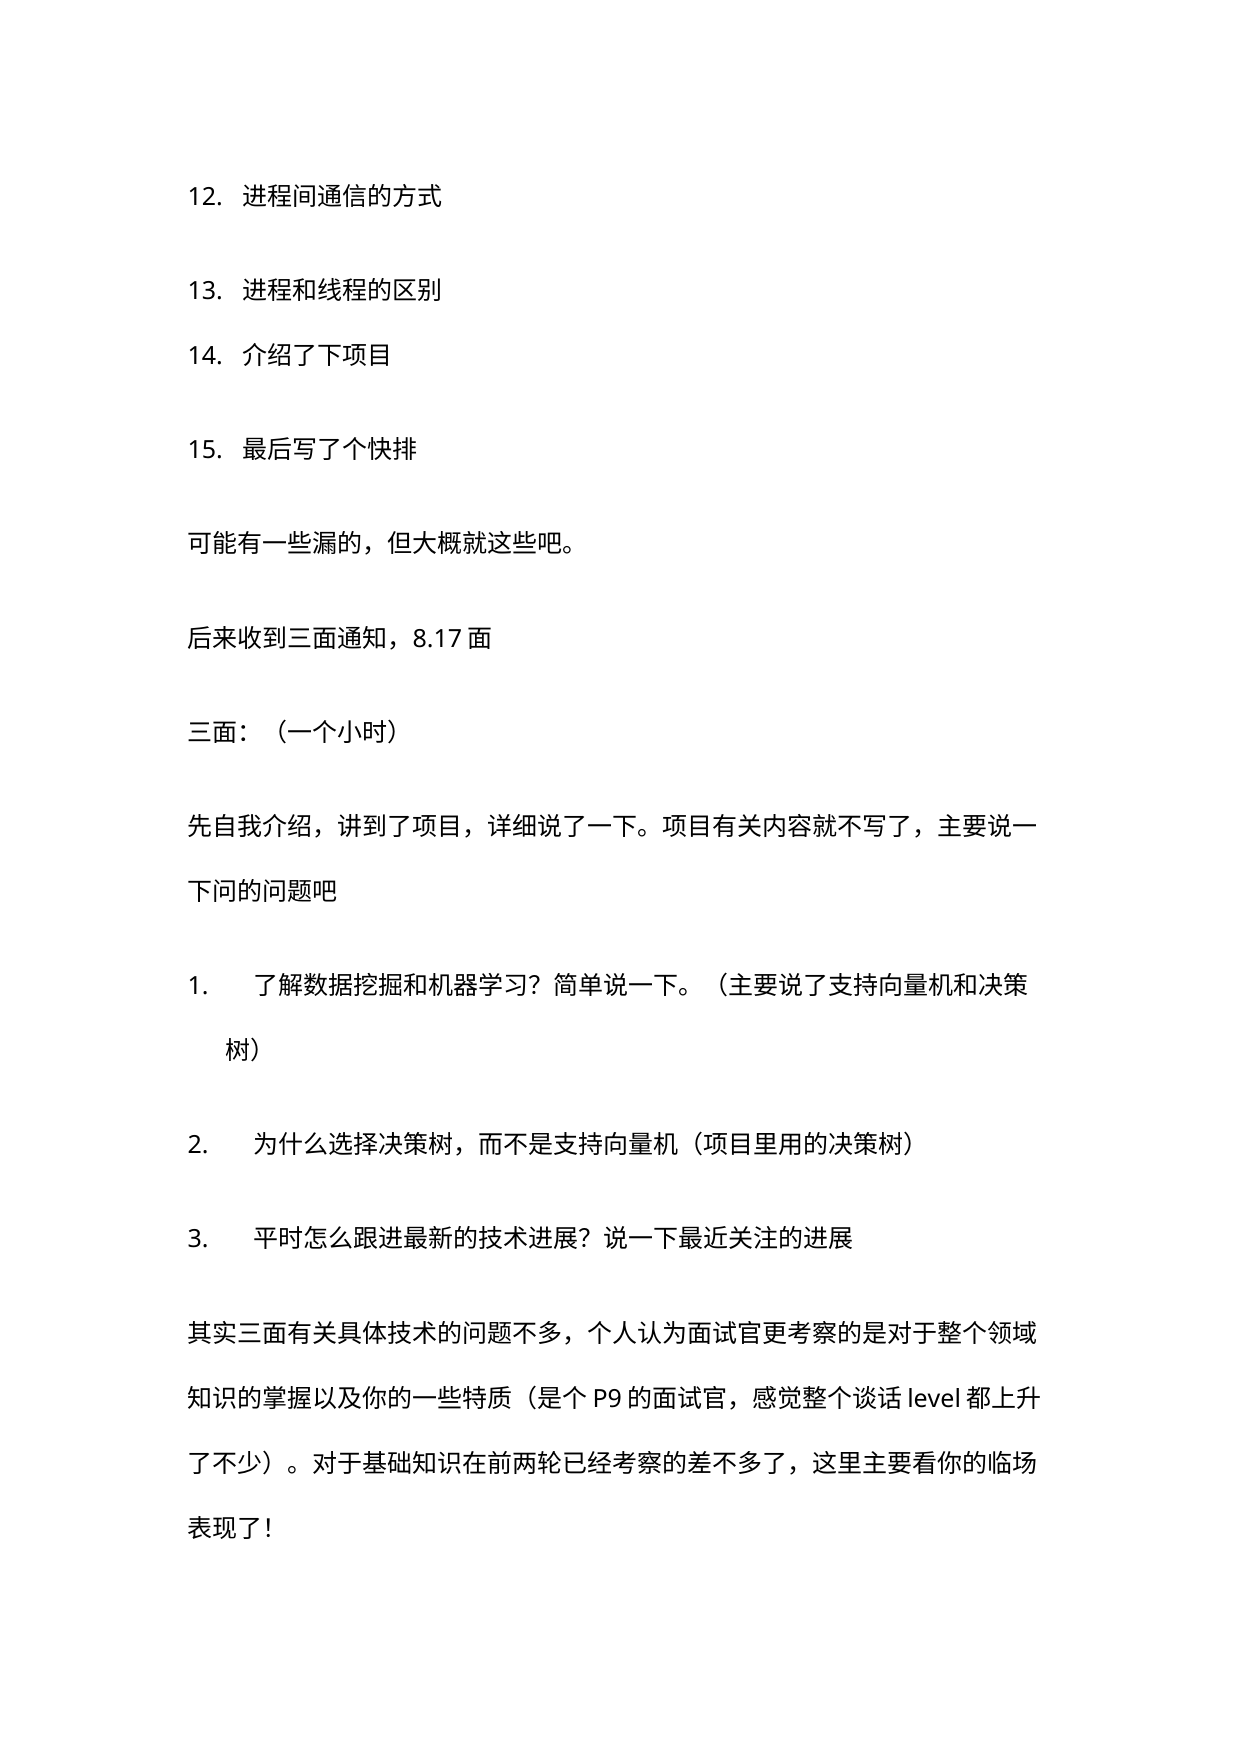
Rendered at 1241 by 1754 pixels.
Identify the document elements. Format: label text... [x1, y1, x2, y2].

text 13. 进程和线程的区别 [187, 256, 1053, 321]
text 1. 了解数据挖掘和机器学习？简单说一下。（主要说了支持向量机和决策树） [187, 951, 1053, 1081]
text 2. 为什么选择决策树，而不是支持向量机（项目里用的决策树） [187, 1110, 1053, 1175]
text 其实三面有关具体技术的问题不多，个人认为面试官更考察的是对于整个领域知识的掌握以及你的一些特质（是个P9的面试官，感觉整个谈话level都上升了不少）。对于基础知识在前两轮已经考察的差不多了，这里主要看你的临场表现了！ [187, 1299, 1053, 1559]
text 15. 最后写了个快排 [187, 415, 1053, 480]
text 先自我介绍，讲到了项目，详细说了一下。项目有关内容就不写了，主要说一下问的问题吧 [187, 792, 1053, 922]
text 14. 介绍了下项目 [187, 321, 1053, 386]
text 后来收到三面通知，8.17面 [187, 604, 1053, 669]
text 3. 平时怎么跟进最新的技术进展？说一下最近关注的进展 [187, 1204, 1053, 1269]
text 12. 进程间通信的方式 [187, 162, 1053, 227]
text 可能有一些漏的，但大概就这些吧。 [187, 509, 1053, 574]
text 三面：（一个小时） [187, 698, 1053, 763]
